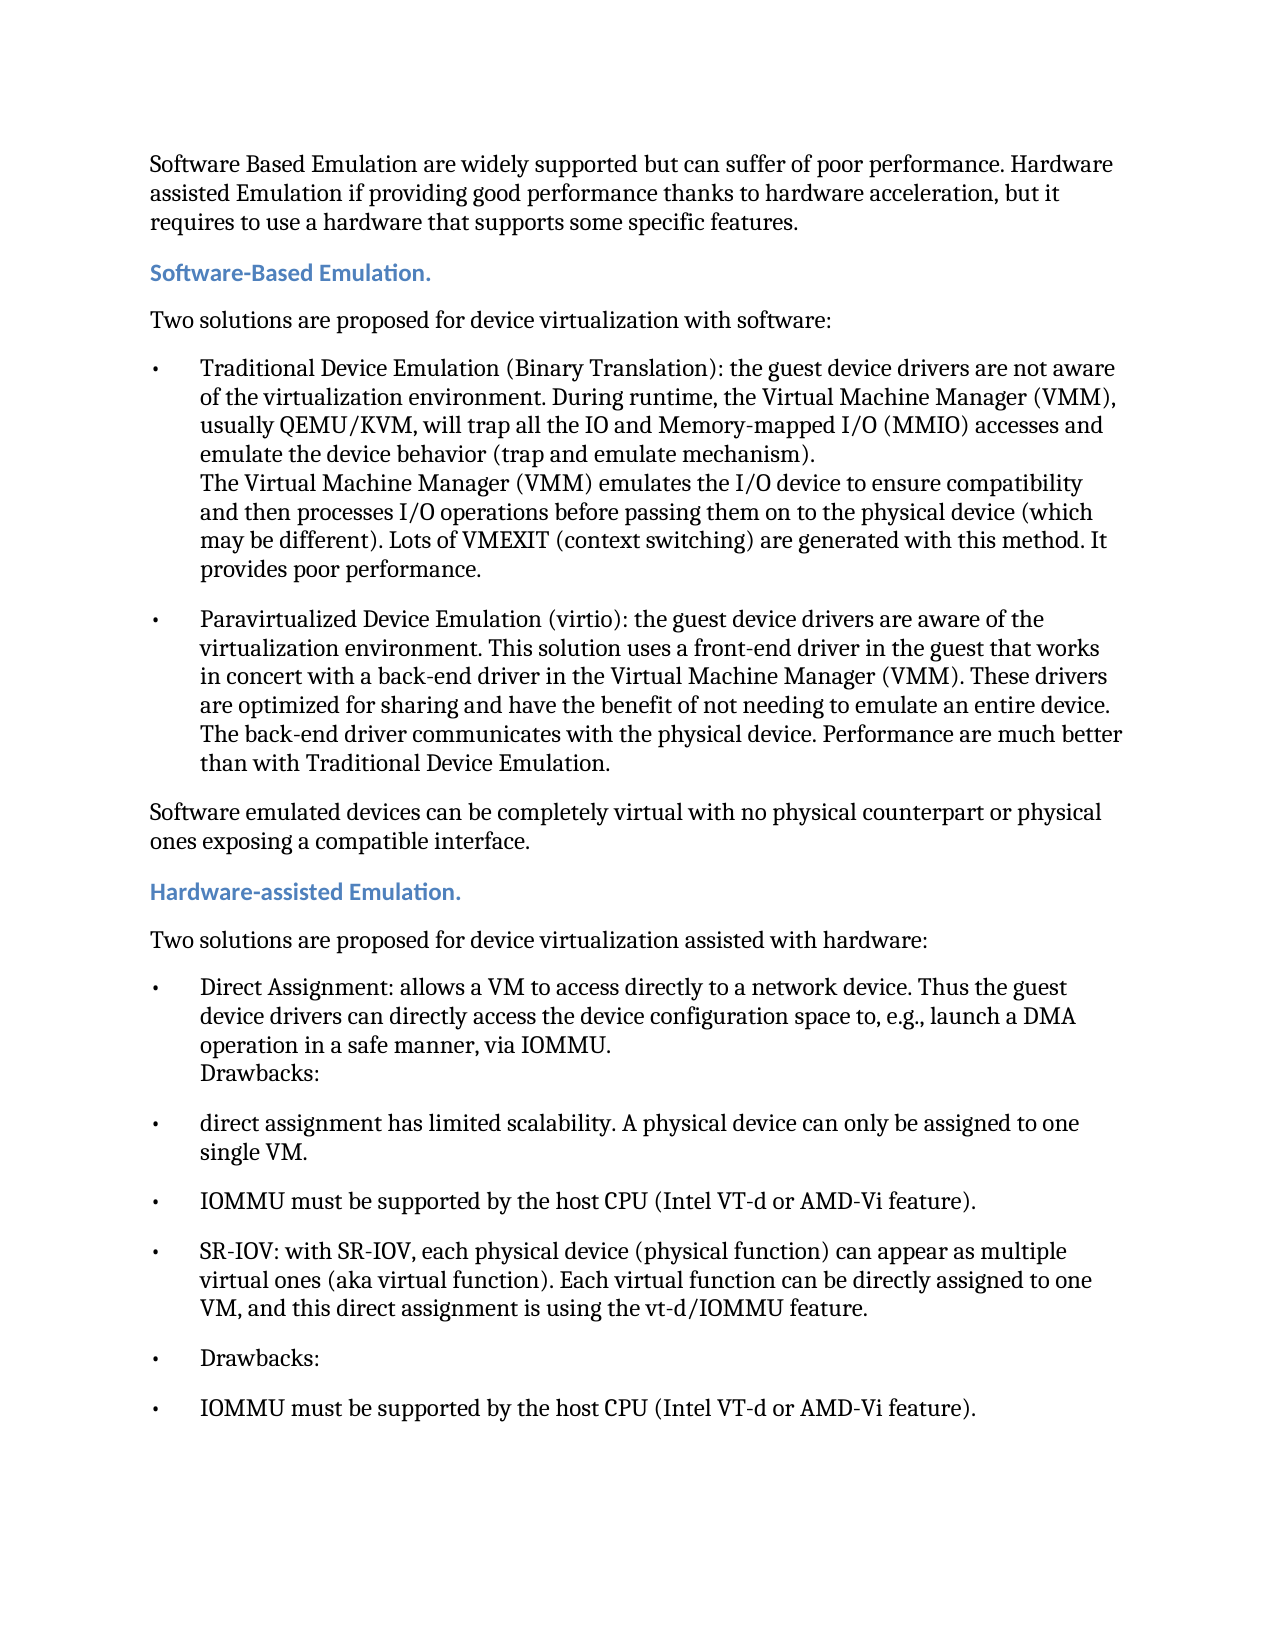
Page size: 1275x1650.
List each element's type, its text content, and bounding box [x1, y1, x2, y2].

list IOMMU must be supported by the host CPU (Intel VT-d or AMD-Vi feature). [150, 1187, 1125, 1216]
subtitle Software-Based Emulation. [150, 257, 1125, 288]
text Two solutions are proposed for device virtualization with software: [150, 306, 1125, 335]
text Two solutions are proposed for device virtualization assisted with hardware: [150, 926, 1125, 954]
subtitle Hardware-assisted Emulation. [150, 876, 1125, 907]
list Traditional Device Emulation (Binary Translation): the guest device drivers are not aware of the virtualization environment. During runtime, the Virtual Machine Manager (VMM), usually QEMU/KVM, will trap all the IO and Memory-mapped I/O (MMIO) accesses and emulate the device behavior (trap and emulate mechanism). The Virtual Machine Manager (VMM) emulates the I/O device to ensure compatibility and then processes I/O operations before passing them on to the physical device (which may be different). Lots of VMEXIT (context switching) are generated with this method. It provides poor performance. [150, 354, 1125, 584]
text Software emulated devices can be completely virtual with no physical counterpart or physical ones exposing a compatible interface. [150, 798, 1125, 856]
list Paravirtualized Device Emulation (virtio): the guest device drivers are aware of the virtualization environment. This solution uses a front-end driver in the guest that works in concert with a back-end driver in the Virtual Machine Manager (VMM). These drivers are optimized for sharing and have the benefit of not needing to emulate an entire device. The back-end driver communicates with the physical device. Performance are much better than with Traditional Device Emulation. [150, 605, 1125, 777]
list SR-IOV: with SR-IOV, each physical device (physical function) can appear as multiple virtual ones (aka virtual function). Each virtual function can be directly assigned to one VM, and this direct assignment is using the vt-d/IOMMU feature. [150, 1237, 1125, 1323]
list Drawbacks: [150, 1344, 1125, 1373]
text Software Based Emulation are widely supported but can suffer of poor performance. Hardware assisted Emulation if providing good performance thanks to hardware acceleration, but it requires to use a hardware that supports some specific features. [150, 150, 1125, 236]
list IOMMU must be supported by the host CPU (Intel VT-d or AMD-Vi feature). [150, 1393, 1125, 1422]
list Direct Assignment: allows a VM to access directly to a network device. Thus the guest device drivers can directly access the device configuration space to, e.g., launch a DMA operation in a safe manner, via IOMMU. Drawbacks: [150, 973, 1125, 1088]
list direct assignment has limited scalability. A physical device can only be assigned to one single VM. [150, 1109, 1125, 1166]
